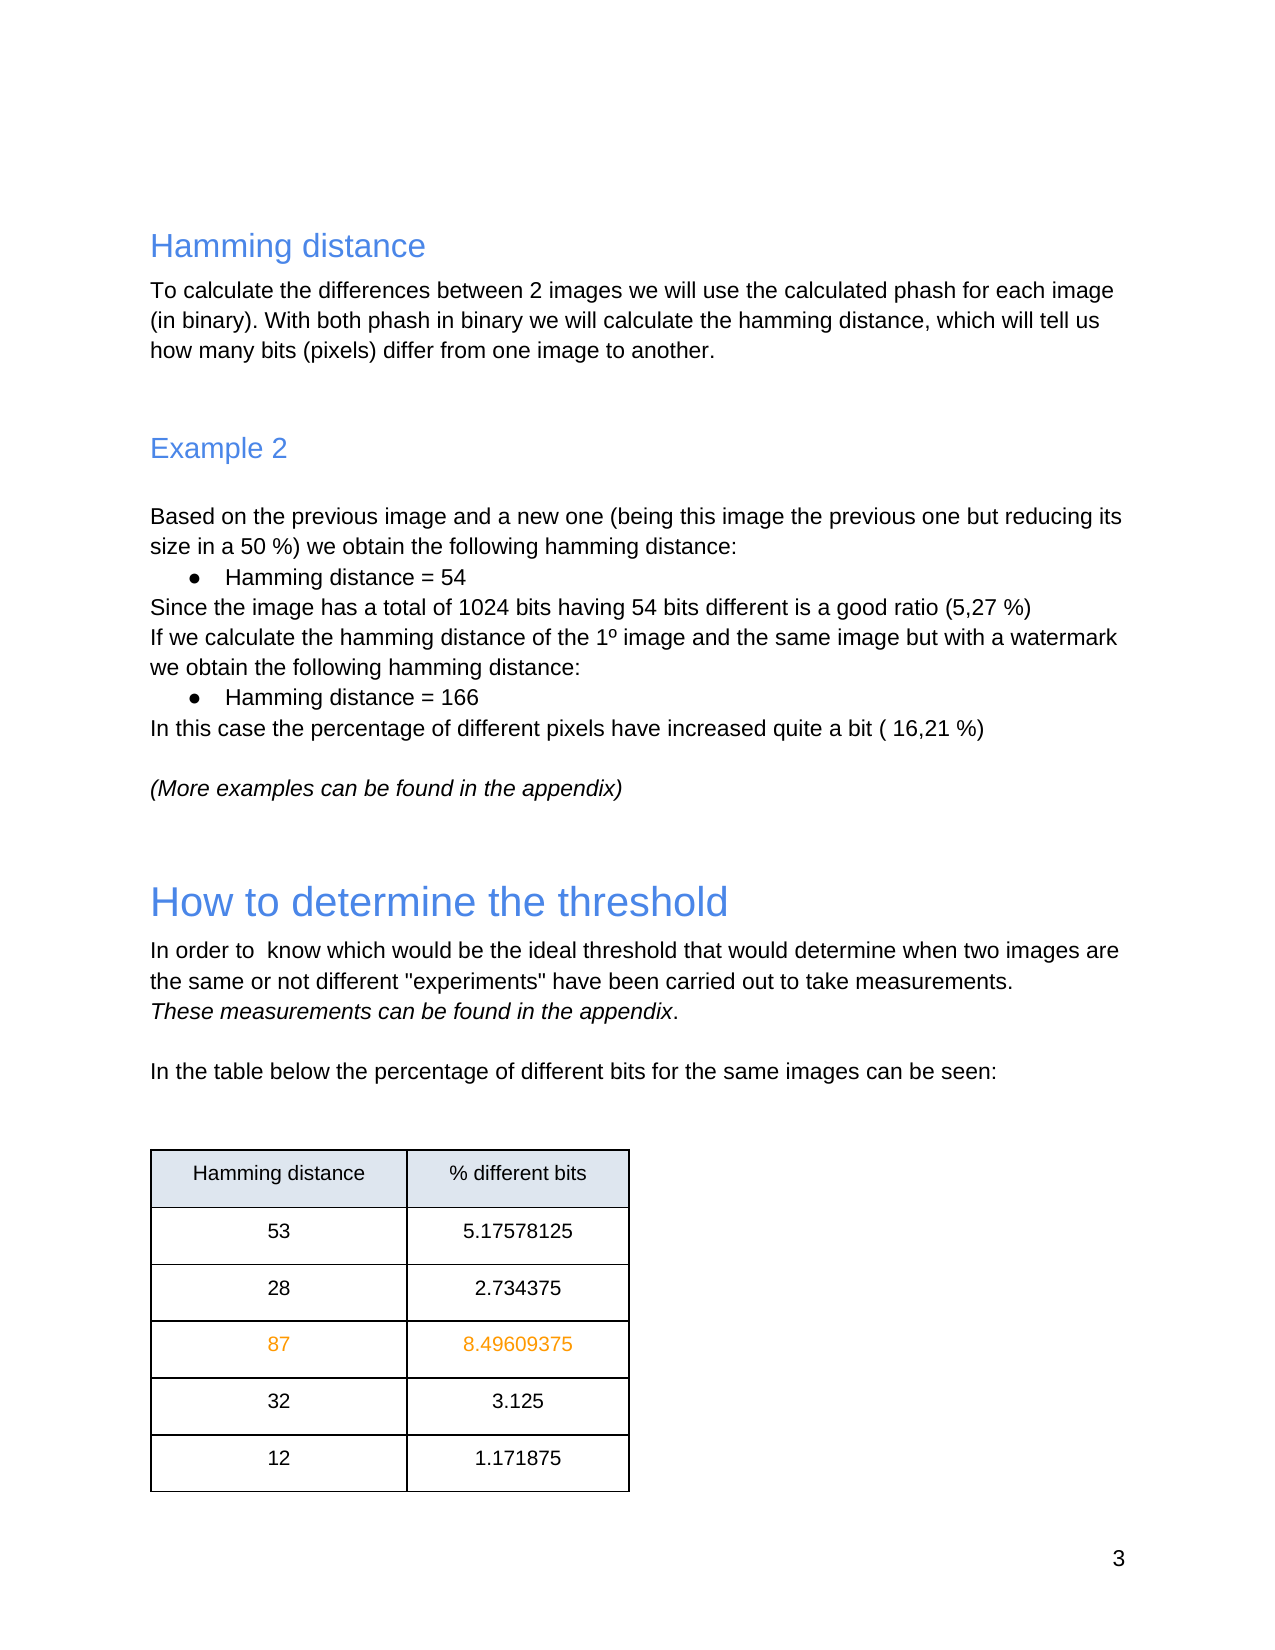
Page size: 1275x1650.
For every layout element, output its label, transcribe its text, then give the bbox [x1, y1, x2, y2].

text To calculate the differences between 2 images we will use the calculated phash for each image (in binary). With both phash in binary we will calculate the hamming distance, which will tell us how many bits (pixels) differ from one image to another. [150, 277, 1125, 364]
subtitle Hamming distance [150, 226, 1125, 264]
table_cell 53 [152, 1208, 406, 1263]
table_cell 28 [152, 1265, 406, 1320]
table_cell 1.171875 [408, 1436, 628, 1491]
list Hamming distance = 54 [187, 563, 1125, 590]
text Since the image has a total of 1024 bits having 54 bits different is a good ratio (5,27 %) [150, 594, 1125, 620]
text In the table below the percentage of different bits for the same images can be seen: [150, 1058, 1125, 1085]
table_cell 3.125 [408, 1379, 628, 1434]
table_cell 12 [152, 1436, 406, 1491]
table_cell 2.734375 [408, 1265, 628, 1320]
text Based on the previous image and a new one (being this image the previous one but reducing its size in a 50 %) we obtain the following hamming distance: [150, 503, 1125, 560]
list Hamming distance = 166 [187, 684, 1125, 711]
table_header Hamming distance [152, 1151, 406, 1207]
text These measurements can be found in the appendix. [150, 998, 1125, 1024]
text In order to know which would be the ideal threshold that would determine when two images are the same or not different "experiments" have been carried out to take measurements. [150, 937, 1125, 994]
text (More examples can be found in the appendix) [150, 775, 1125, 801]
table_header % different bits [408, 1151, 628, 1207]
subtitle Example 2 [150, 431, 1125, 464]
table_cell 32 [152, 1379, 406, 1434]
text In this case the percentage of different pixels have increased quite a bit ( 16,21 %) [150, 714, 1125, 741]
subtitle How to determine the threshold [150, 877, 1125, 925]
text If we calculate the hamming distance of the 1º image and the same image but with a watermark we obtain the following hamming distance: [150, 624, 1125, 681]
table_cell 5.17578125 [408, 1208, 628, 1263]
table_cell 87 [152, 1322, 406, 1377]
table_cell 8.49609375 [408, 1322, 628, 1377]
